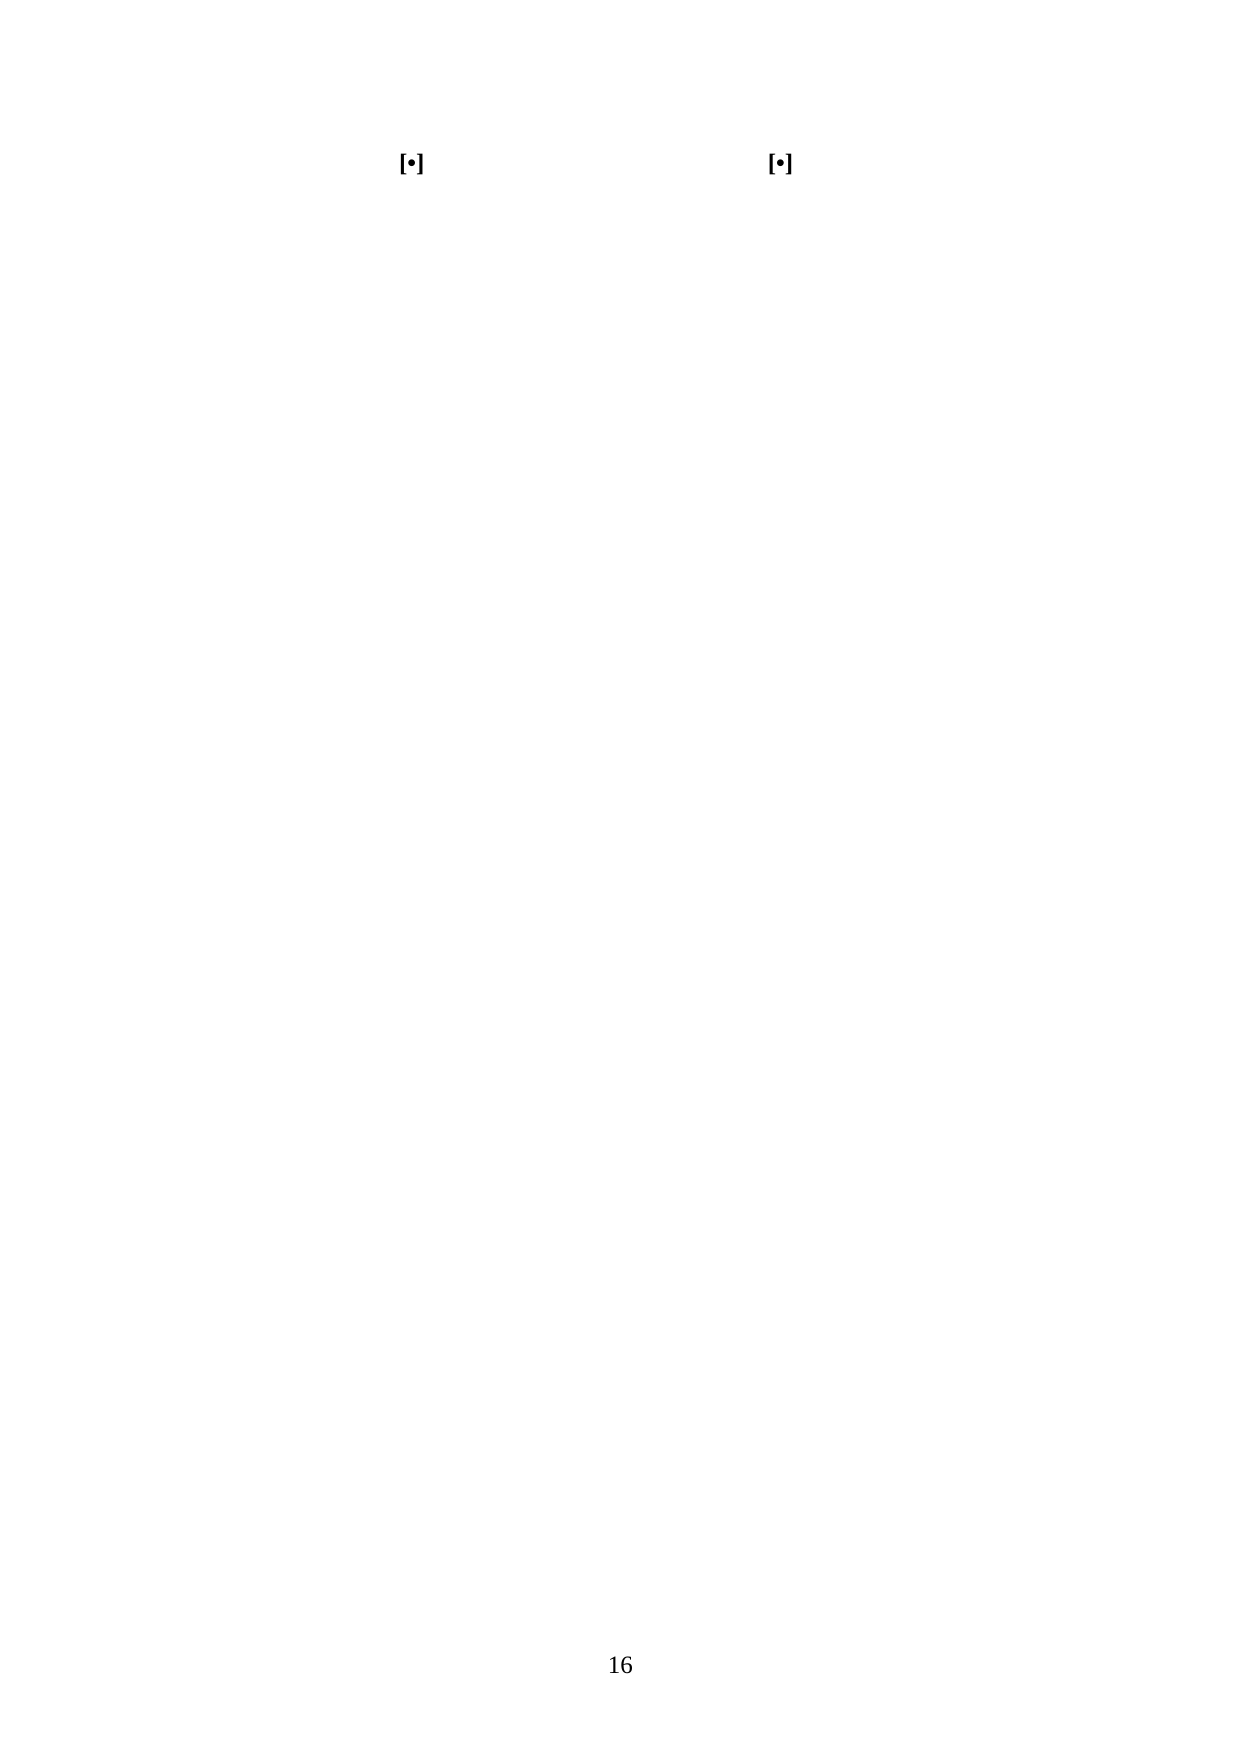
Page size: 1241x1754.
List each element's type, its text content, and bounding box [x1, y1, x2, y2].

text [•] [•] [148, 148, 1092, 176]
